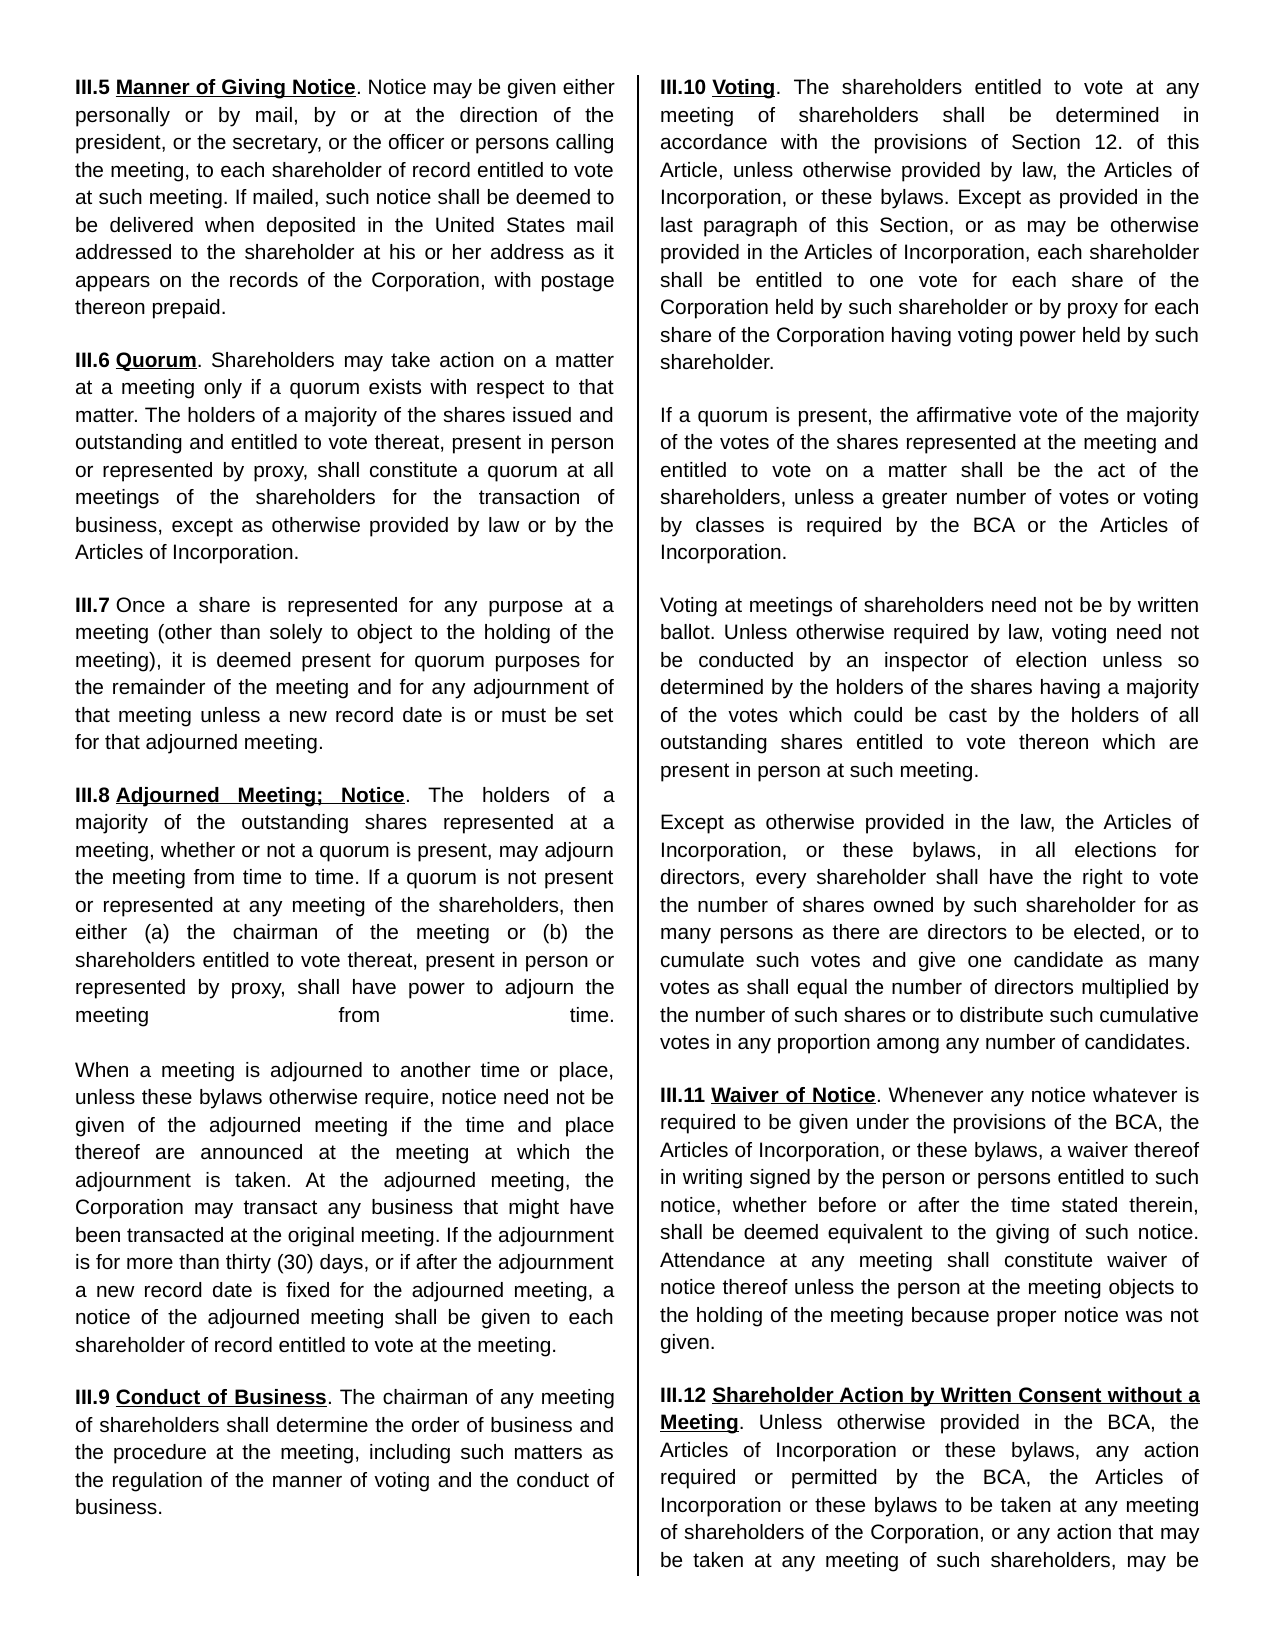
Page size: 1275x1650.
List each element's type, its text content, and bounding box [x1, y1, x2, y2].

subtitle Except as otherwise provided in the law, the Articles of Incorporation, or these bylaws, in all elections for directors, every shareholder shall have the right to vote the number of shares owned by such shareholder for as many persons as there are directors to be elected, or to cumulate such votes and give one candidate as many votes as shall equal the number of directors multiplied by the number of such shares or to distribute such cumulative votes in any proportion among any number of candidates. [660, 810, 1200, 1054]
subtitle Waiver of Notice. Whenever any notice whatever is required to be given under the provisions of the BCA, the Articles of Incorporation, or these bylaws, a waiver thereof in writing signed by the person or persons entitled to such notice, whether before or after the time stated therein, shall be deemed equivalent to the giving of such notice. Attendance at any meeting shall constitute waiver of notice thereof unless the person at the meeting objects to the holding of the meeting because proper notice was not given. [660, 1082, 1200, 1354]
subtitle Once a share is represented for any purpose at a meeting (other than solely to object to the holding of the meeting), it is deemed present for quorum purposes for the remainder of the meeting and for any adjournment of that meeting unless a new record date is or must be set for that adjourned meeting. [75, 592, 615, 754]
subtitle Conduct of Business. The chairman of any meeting of shareholders shall determine the order of business and the procedure at the meeting, including such matters as the regulation of the manner of voting and the conduct of business. [75, 1385, 615, 1519]
subtitle Manner of Giving Notice. Notice may be given either personally or by mail, by or at the direction of the president, or the secretary, or the officer or persons calling the meeting, to each shareholder of record entitled to vote at such meeting. If mailed, such notice shall be deemed to be delivered when deposited in the United States mail addressed to the shareholder at his or her address as it appears on the records of the Corporation, with postage thereon prepaid. [75, 75, 615, 319]
subtitle If a quorum is present, the affirmative vote of the majority of the votes of the shares represented at the meeting and entitled to vote on a matter shall be the act of the shareholders, unless a greater number of votes or voting by classes is required by the BCA or the Articles of Incorporation. [660, 402, 1200, 564]
subtitle Quorum. Shareholders may take action on a matter at a meeting only if a quorum exists with respect to that matter. The holders of a majority of the shares issued and outstanding and entitled to vote thereat, present in person or represented by proxy, shall constitute a quorum at all meetings of the shareholders for the transaction of business, except as otherwise provided by law or by the Articles of Incorporation. [75, 347, 615, 564]
subtitle Voting. The shareholders entitled to vote at any meeting of shareholders shall be determined in accordance with the provisions of Section 12. of this Article, unless otherwise provided by law, the Articles of Incorporation, or these bylaws. Except as provided in the last paragraph of this Section, or as may be otherwise provided in the Articles of Incorporation, each shareholder shall be entitled to one vote for each share of the Corporation held by such shareholder or by proxy for each share of the Corporation having voting power held by such shareholder. [660, 75, 1200, 374]
subtitle Adjourned Meeting; Notice. The holders of a majority of the outstanding shares represented at a meeting, whether or not a quorum is present, may adjourn the meeting from time to time. If a quorum is not present or represented at any meeting of the shareholders, then either (a) the chairman of the meeting or (b) the shareholders entitled to vote thereat, present in person or represented by proxy, shall have power to adjourn the meeting from time. When a meeting is adjourned to another time or place, unless these bylaws otherwise require, notice need not be given of the adjourned meeting if the time and place thereof are announced at the meeting at which the adjournment is taken. At the adjourned meeting, the Corporation may transact any business that might have been transacted at the original meeting. If the adjournment is for more than thirty (30) days, or if after the adjournment a new record date is fixed for the adjourned meeting, a notice of the adjourned meeting shall be given to each shareholder of record entitled to vote at the meeting. [75, 782, 615, 1356]
subtitle Voting at meetings of shareholders need not be by written ballot. Unless otherwise required by law, voting need not be conducted by an inspector of election unless so determined by the holders of the shares having a majority of the votes which could be cast by the holders of all outstanding shares entitled to vote thereon which are present in person at such meeting. [660, 592, 1200, 781]
